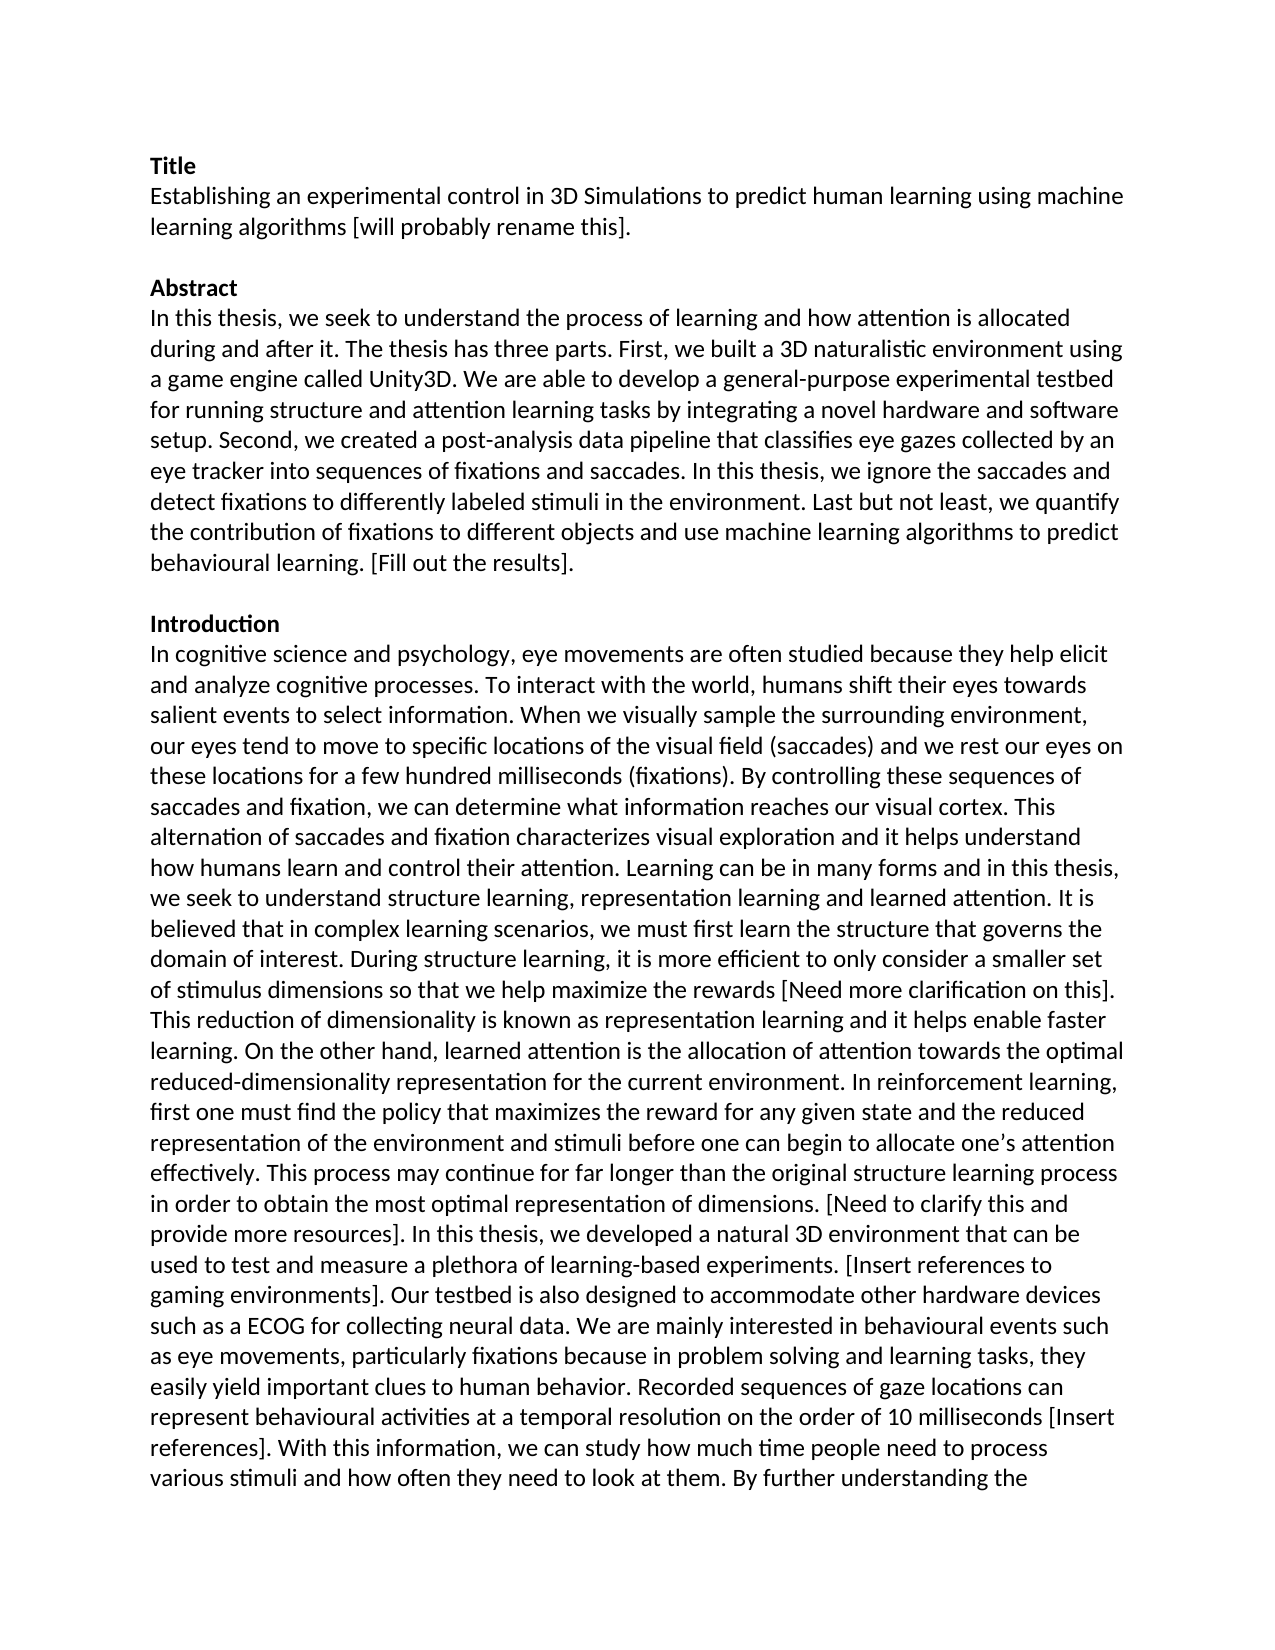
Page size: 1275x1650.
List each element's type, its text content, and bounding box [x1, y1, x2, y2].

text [150, 638, 1125, 1493]
text Abstract [150, 272, 1125, 303]
text Introduction [150, 608, 1125, 638]
text Establishing an experimental control in 3D Simulations to predict human learning using machine learning algorithms [will probably rename this]. [150, 181, 1125, 242]
text In this thesis, we seek to understand the process of learning and how attention is allocated during and after it. The thesis has three parts. First, we built a 3D naturalistic environment using a game engine called Unity3D. We are able to develop a general-purpose experimental testbed for running structure and attention learning tasks by integrating a novel hardware and software setup. Second, we created a post-analysis data pipeline that classifies eye gazes collected by an eye tracker into sequences of fixations and saccades. In this thesis, we ignore the saccades and detect fixations to differently labeled stimuli in the environment. Last but not least, we quantify the contribution of fixations to different objects and use machine learning algorithms to predict behavioural learning. [Fill out the results]. [150, 303, 1125, 577]
text Title [150, 150, 1125, 181]
